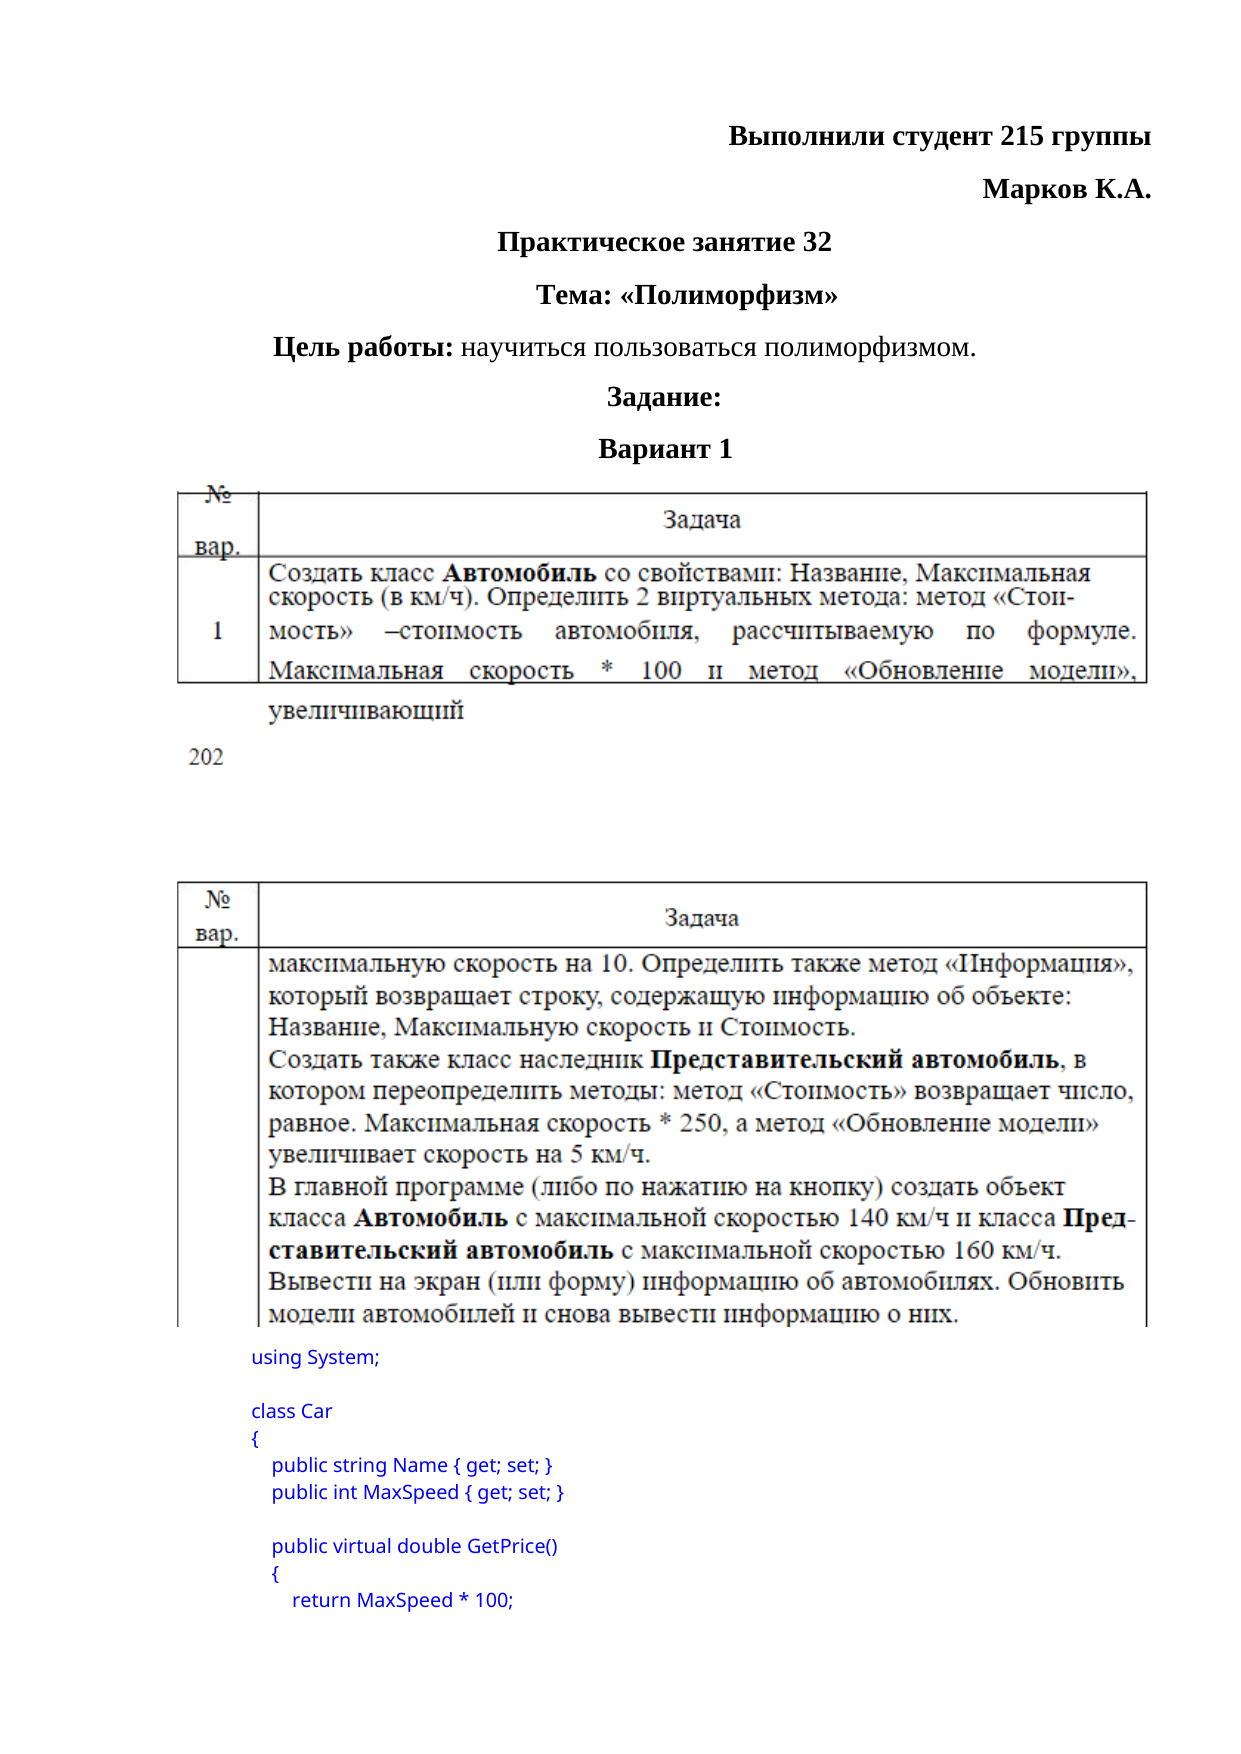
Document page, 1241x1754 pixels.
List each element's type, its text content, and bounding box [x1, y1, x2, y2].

text Выполнили студент 215 группы [177, 118, 1152, 152]
text Задание: [177, 379, 1152, 412]
text Цель работы: научиться пользоваться полиморфизмом. [202, 329, 1067, 363]
text { [177, 1424, 1152, 1451]
text return MaxSpeed * 100; [177, 1586, 1152, 1613]
text using System; [177, 1343, 1152, 1370]
text Вариант 1 [177, 432, 1080, 465]
text { [177, 1559, 1152, 1586]
text Марков К.А. [177, 171, 1152, 204]
text public int MaxSpeed { get; set; } [177, 1478, 1152, 1505]
picture [177, 481, 1152, 1327]
text Тема: «Полиморфизм» [354, 277, 1020, 310]
text public virtual double GetPrice() [177, 1532, 1152, 1559]
text Практическое занятие 32 [177, 224, 1152, 257]
text public string Name { get; set; } [177, 1451, 1152, 1478]
text class Car [177, 1397, 1152, 1424]
